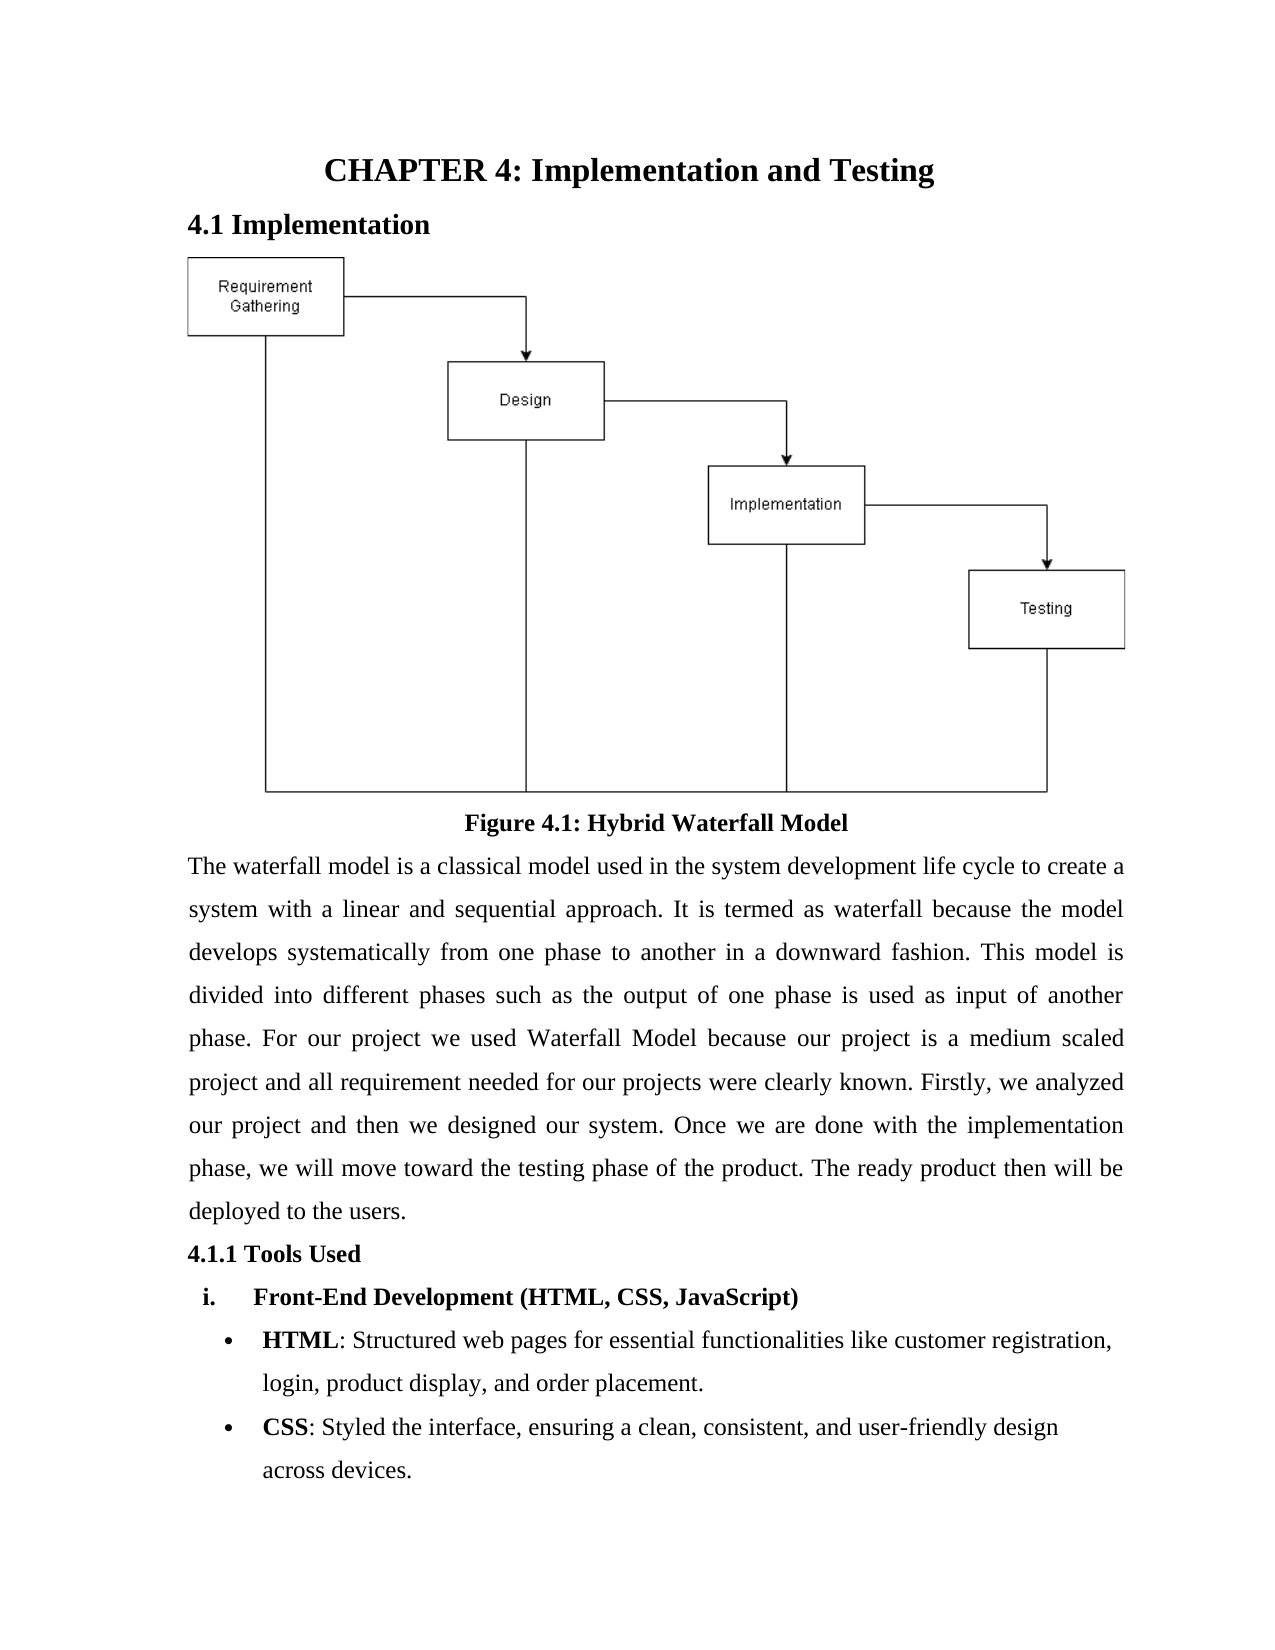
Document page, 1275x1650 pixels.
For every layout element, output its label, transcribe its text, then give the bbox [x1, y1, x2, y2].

subtitle 4.1.1 Tools Used [187, 1239, 1125, 1268]
subtitle Front-End Development (HTML, CSS, JavaScript) [216, 1282, 1125, 1311]
picture [187, 257, 1125, 794]
subtitle CHAPTER 4: Implementation and Testing [187, 150, 1071, 188]
list HTML: Structured web pages for essential functionalities like customer registration, login, product display, and order placement. [225, 1325, 1125, 1397]
list CSS: Styled the interface, ensuring a clean, consistent, and user-friendly design across devices. [225, 1412, 1125, 1483]
subtitle 4.1 Implementation [187, 207, 1124, 241]
text The waterfall model is a classical model used in the system development life cycle to create a system with a linear and sequential approach. It is termed as waterfall because the model develops systematically from one phase to another in a downward fashion. This model is divided into different phases such as the output of one phase is used as input of another phase. For our project we used Waterfall Model because our project is a medium scaled project and all requirement needed for our projects were clearly known. Firstly, we analyzed our project and then we designed our system. Once we are done with the implementation phase, we will move toward the testing phase of the product. The ready product then will be deployed to the users. [187, 851, 1125, 1225]
text Figure 4.1: Hybrid Waterfall Model [187, 808, 1125, 837]
